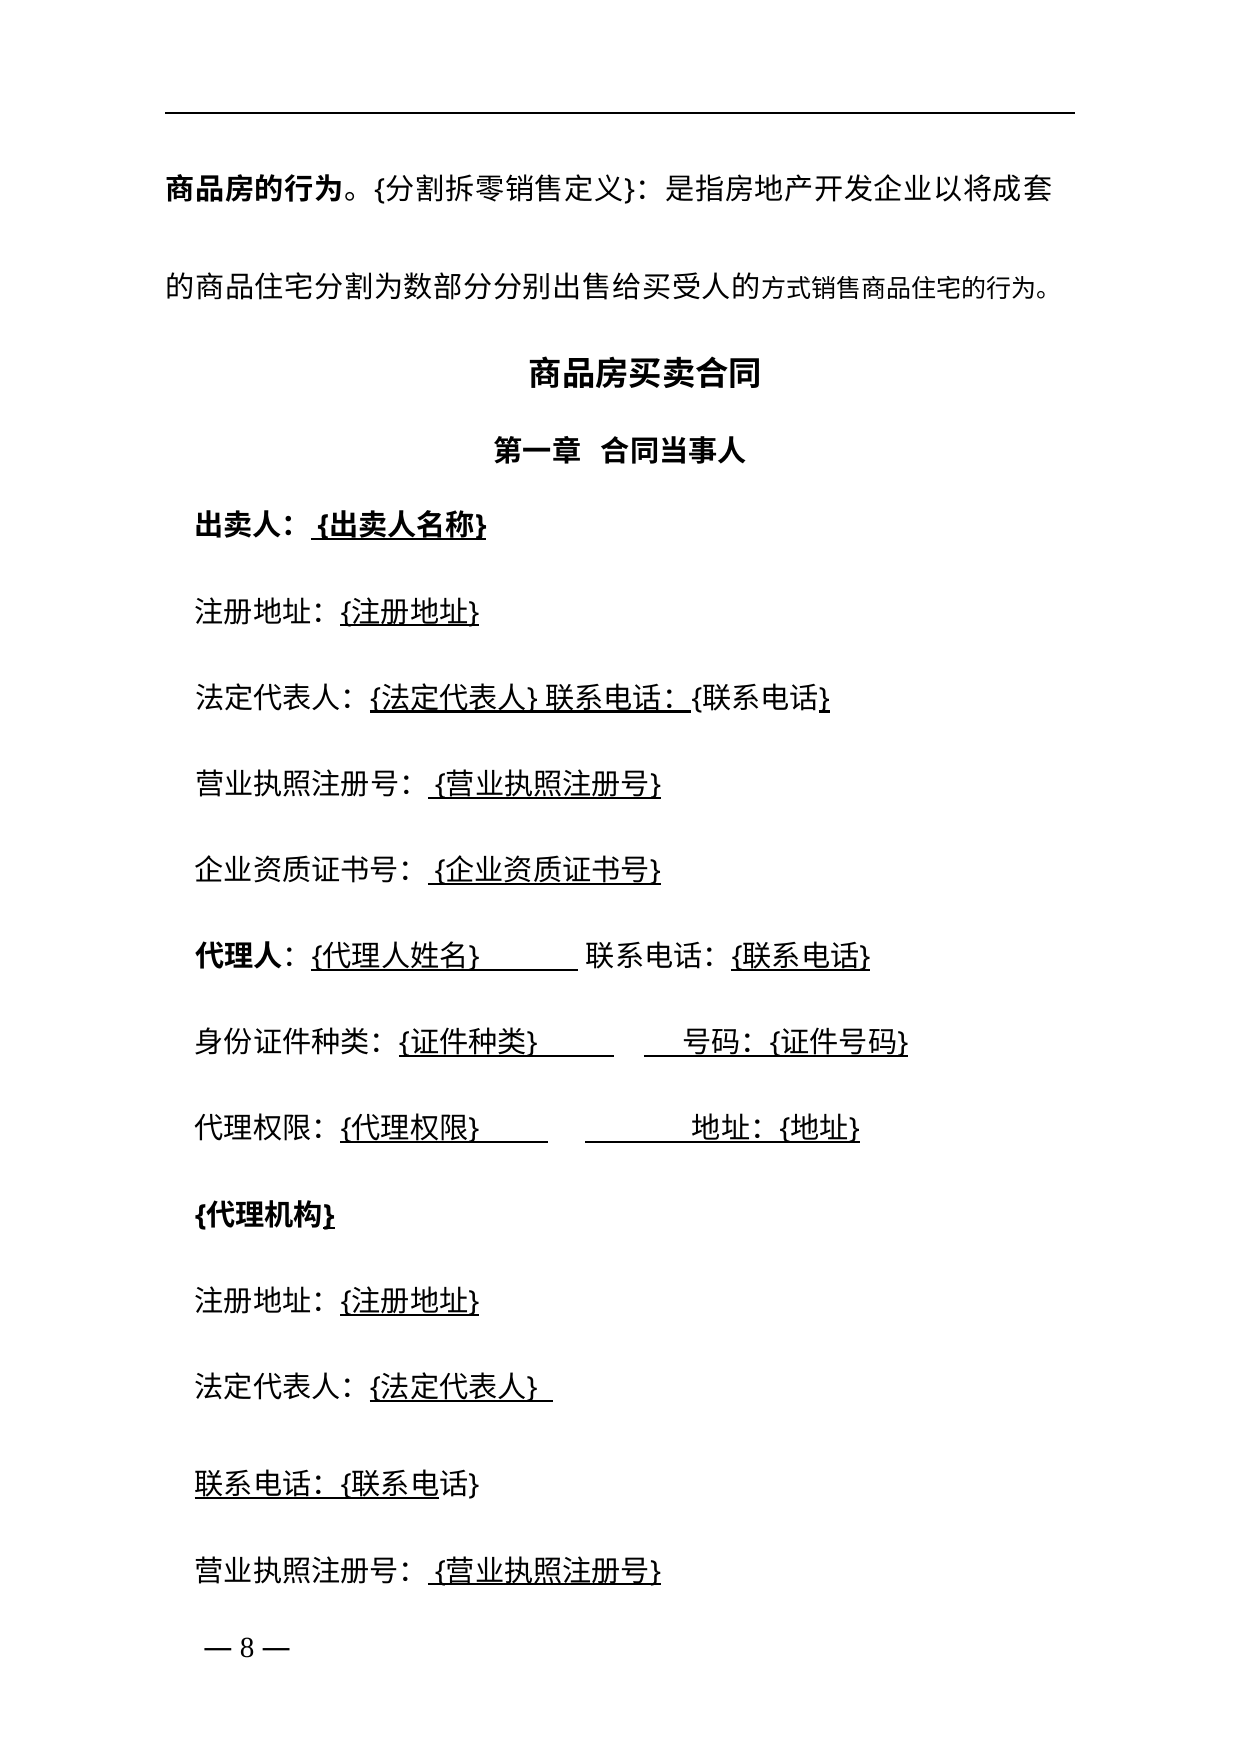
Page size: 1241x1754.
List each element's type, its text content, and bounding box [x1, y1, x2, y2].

text 注册地址：{注册地址} [194, 577, 1075, 642]
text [165, 154, 1075, 317]
text 营业执照注册号： {营业执照注册号} [195, 749, 1075, 814]
text 第一章 合同当事人 [165, 427, 1075, 469]
text 身份证件种类：{证件种类} 号码：{证件号码} [165, 1008, 1075, 1073]
text 商品房买卖合同 [165, 338, 1075, 403]
text 出卖人： {出卖人名称} [165, 491, 1075, 556]
text 代理人：{代理人姓名} 联系电话：{联系电话} [165, 921, 1075, 986]
text 企业资质证书号： {企业资质证书号} [194, 835, 1075, 900]
text 注册地址：{注册地址} [194, 1266, 1075, 1331]
text 法定代表人：{法定代表人} 联系电话：{联系电话} [195, 663, 1075, 728]
text 营业执照注册号： {营业执照注册号} [165, 1536, 1075, 1601]
text {代理机构} [165, 1180, 1075, 1245]
text 法定代表人：{法定代表人} 联系电话：{联系电话} [194, 1352, 1075, 1515]
text 代理权限：{代理权限} 地址：{地址} [165, 1094, 1075, 1159]
